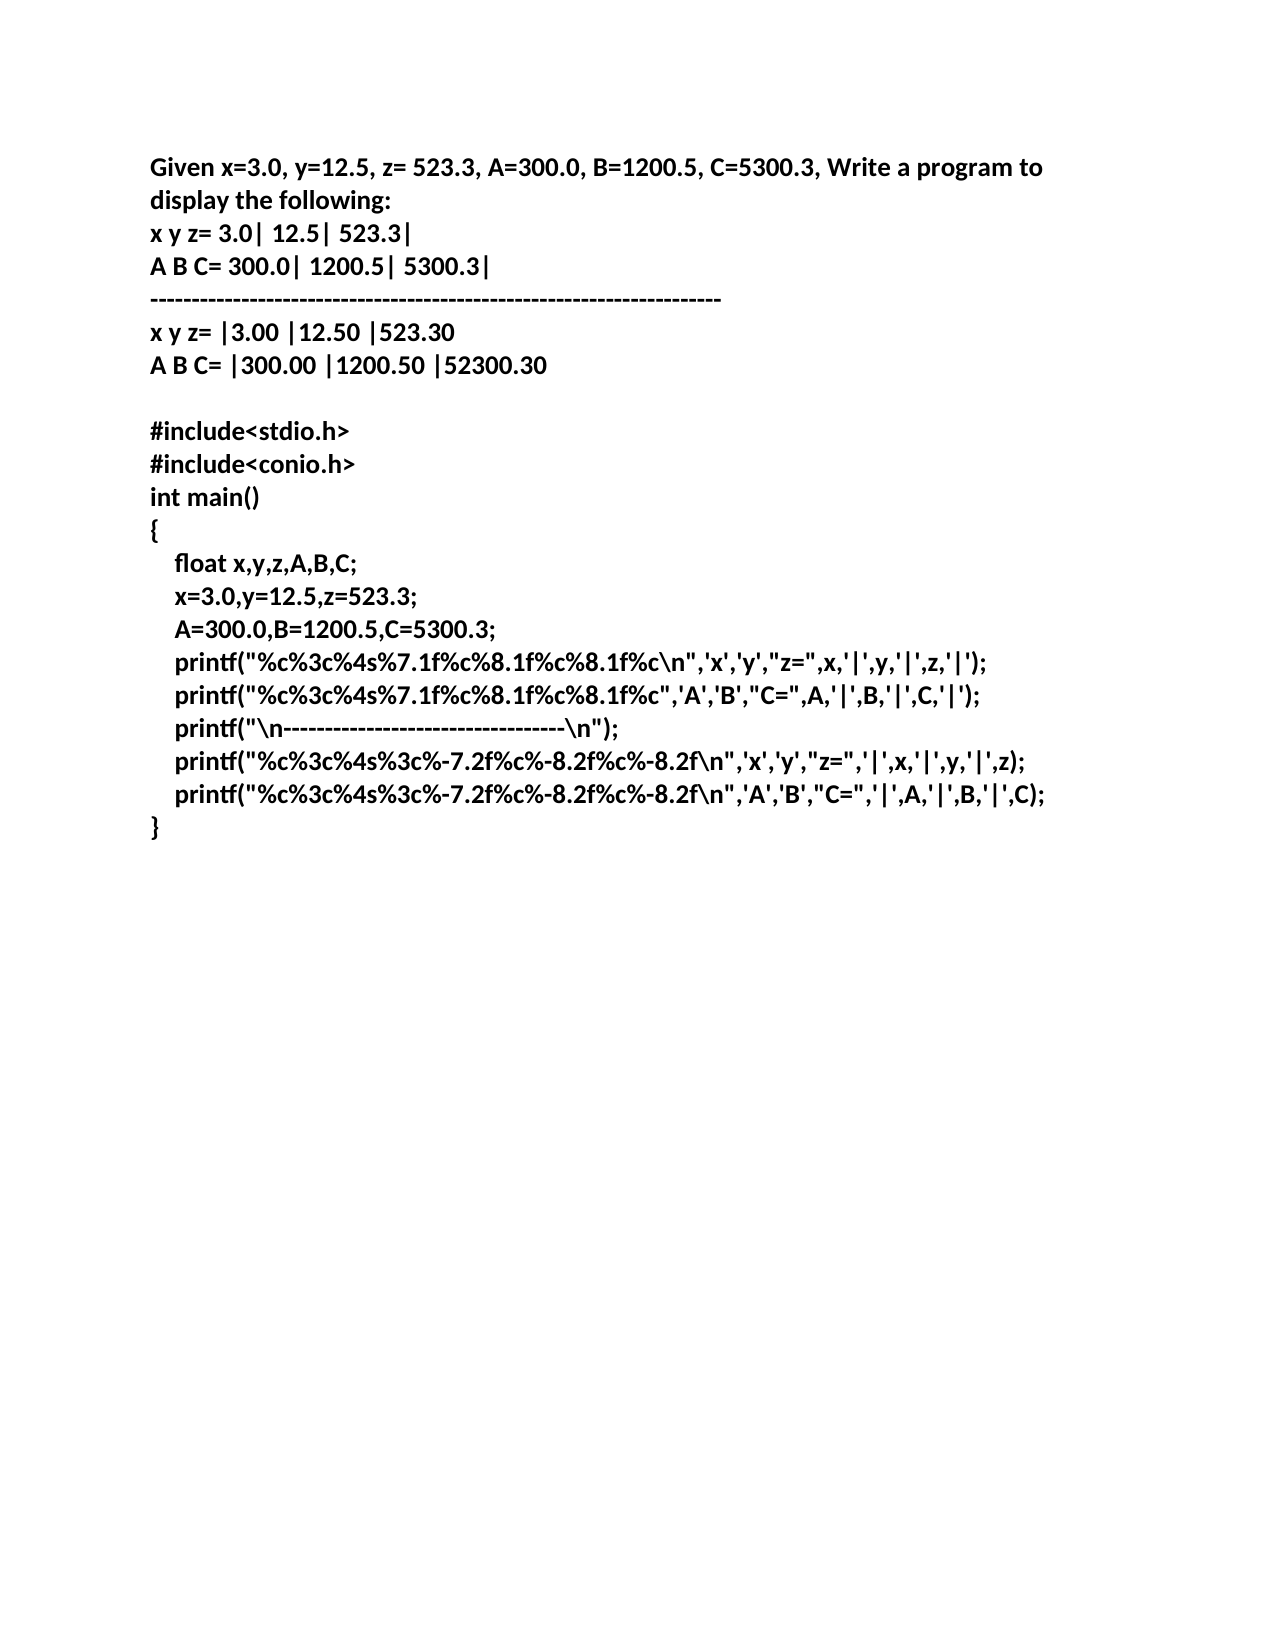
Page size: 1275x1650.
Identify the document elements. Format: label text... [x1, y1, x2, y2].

text printf("%c%3c%4s%3c%-7.2f%c%-8.2f%c%-8.2f\n",'x','y',"z=",'|',x,'|',y,'|',z); [150, 744, 1125, 777]
text } [150, 810, 1125, 843]
text printf("%c%3c%4s%7.1f%c%8.1f%c%8.1f%c\n",'x','y',"z=",x,'|',y,'|',z,'|'); [150, 645, 1125, 678]
text x=3.0,y=12.5,z=523.3; [150, 579, 1125, 612]
text --------------------------------------------------------------------- [150, 282, 1125, 315]
text int main() [150, 480, 1125, 513]
text A B C= 300.0| 1200.5| 5300.3| [150, 249, 1125, 282]
text x y z= |3.00 |12.50 |523.30 [150, 315, 1125, 348]
text A B C= |300.00 |1200.50 |52300.30 [150, 348, 1125, 381]
text float x,y,z,A,B,C; [150, 546, 1125, 579]
text { [150, 513, 1125, 546]
text printf("%c%3c%4s%3c%-7.2f%c%-8.2f%c%-8.2f\n",'A','B',"C=",'|',A,'|',B,'|',C); [150, 777, 1125, 810]
text printf("\n----------------------------------\n"); [150, 711, 1125, 744]
text A=300.0,B=1200.5,C=5300.3; [150, 612, 1125, 645]
text Given x=3.0, y=12.5, z= 523.3, A=300.0, B=1200.5, C=5300.3, Write a program to display the following: [150, 150, 1125, 216]
text #include<conio.h> [150, 447, 1125, 480]
text #include<stdio.h> [150, 414, 1125, 447]
text printf("%c%3c%4s%7.1f%c%8.1f%c%8.1f%c",'A','B',"C=",A,'|',B,'|',C,'|'); [150, 678, 1125, 711]
text x y z= 3.0| 12.5| 523.3| [150, 216, 1125, 249]
